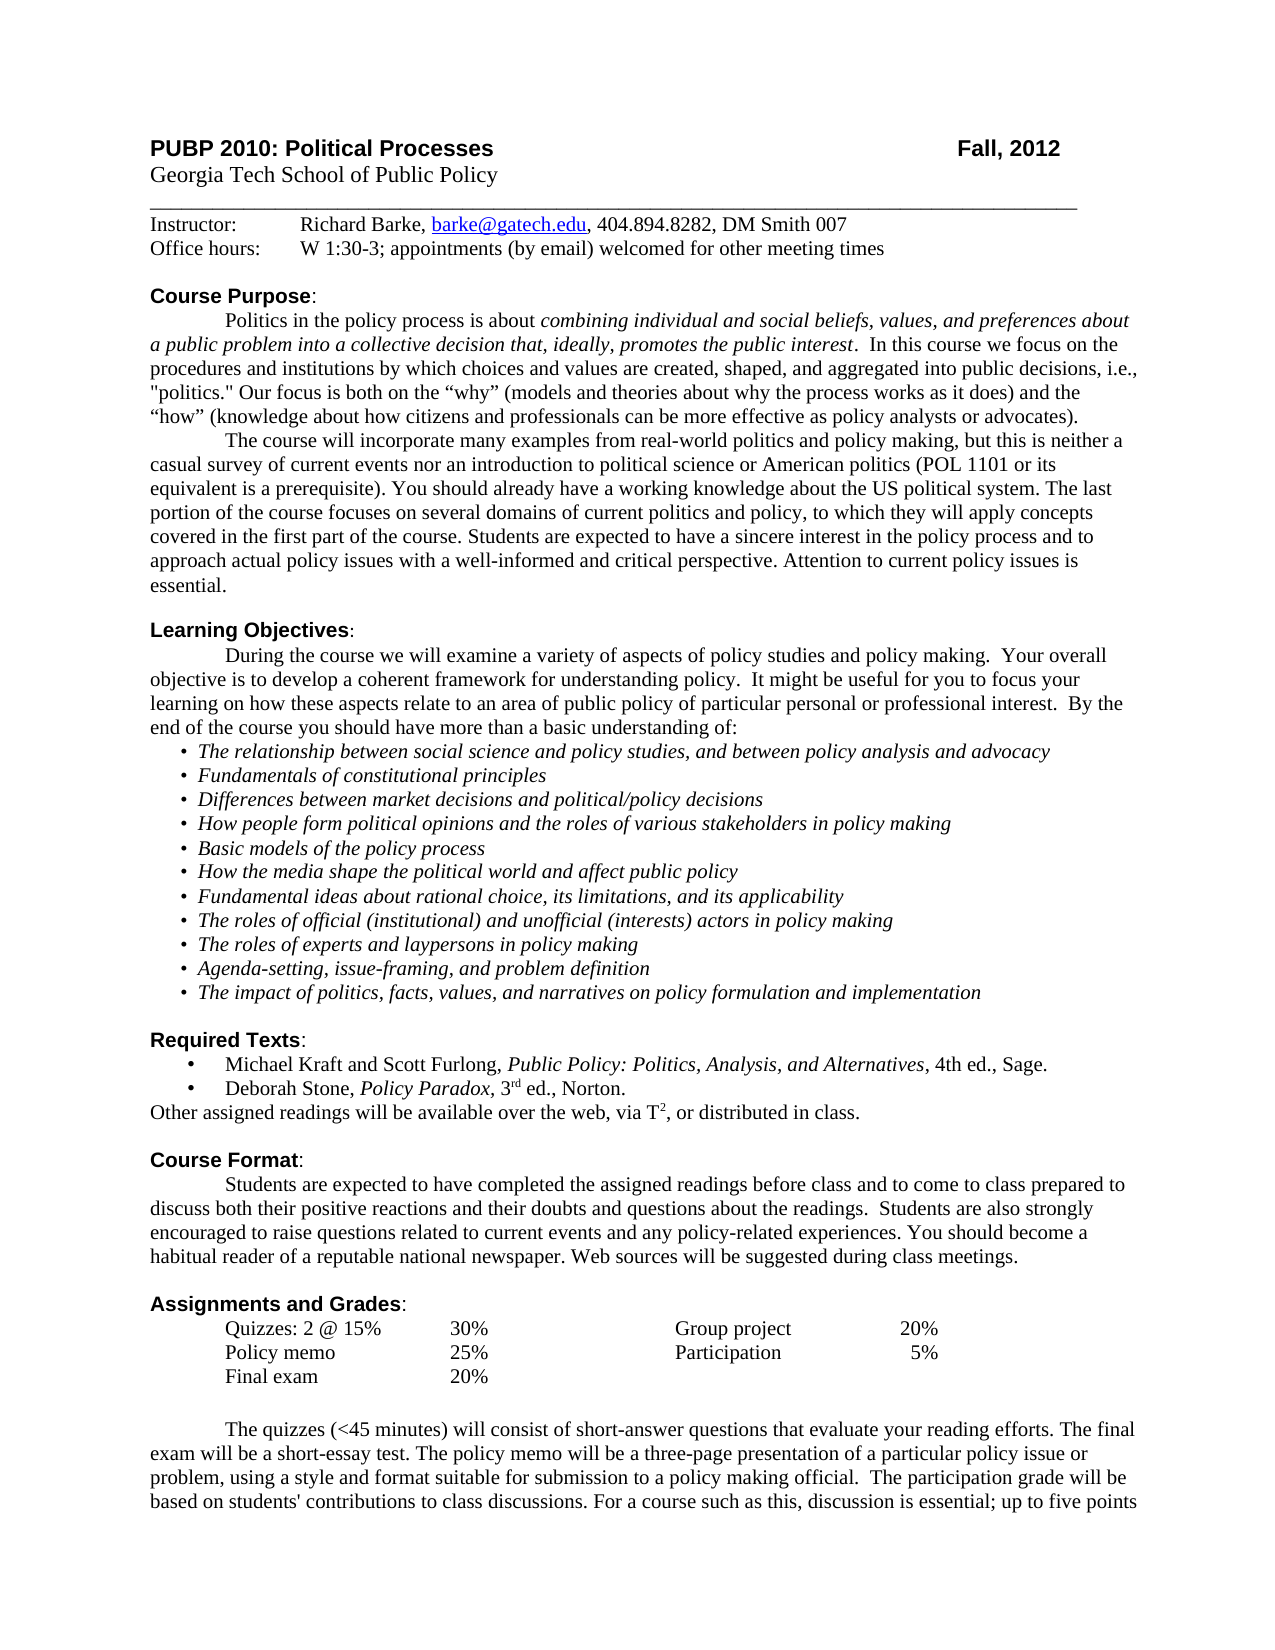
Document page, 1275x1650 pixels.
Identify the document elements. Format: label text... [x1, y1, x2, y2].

text The course will incorporate many examples from real-world politics and policy making, but this is neither a casual survey of current events nor an introduction to political science or American politics (POL 1101 or its equivalent is a prerequisite). You should already have a working knowledge about the US political system. The last portion of the course focuses on several domains of current politics and policy, to which they will apply concepts covered in the first part of the course. Students are expected to have a sincere interest in the policy process and to approach actual policy issues with a well-informed and critical perspective. Attention to current policy issues is essential. [150, 428, 1140, 597]
text During the course we will examine a variety of aspects of policy studies and policy making. Your overall objective is to develop a coherent framework for understanding policy. It might be useful for you to focus your learning on how these aspects relate to an area of public policy of particular personal or professional interest. By the end of the course you should have more than a basic understanding of: [150, 643, 1140, 739]
text Course Format: [150, 1148, 1140, 1172]
text Required Texts: [150, 1028, 1140, 1052]
text Learning Objectives: [150, 618, 1140, 643]
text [150, 1417, 1140, 1513]
text • The relationship between social science and policy studies, and between policy analysis and advocacy [180, 739, 1140, 763]
text Office hours: W 1:30-3; appointments (by email) welcomed for other meeting times [150, 236, 1140, 260]
text • How people form political opinions and the roles of various stakeholders in policy making [180, 811, 1140, 835]
text Assignments and Grades: [150, 1292, 1140, 1316]
text Students are expected to have completed the assigned readings before class and to come to class prepared to discuss both their positive reactions and their doubts and questions about the readings. Students are also strongly encouraged to raise questions related to current events and any policy-related experiences. You should become a habitual reader of a reputable national newspaper. Web sources will be suggested during class meetings. [150, 1172, 1140, 1268]
text Georgia Tech School of Public Policy [150, 161, 1140, 188]
text Politics in the policy process is about combining individual and social beliefs, values, and preferences about a public problem into a collective decision that, ideally, promotes the public interest. In this course we focus on the procedures and institutions by which choices and values are created, shaped, and aggregated into public decisions, i.e., "politics." Our focus is both on the “why” (models and theories about why the process works as it does) and the “how” (knowledge about how citizens and professionals can be more effective as policy analysts or advocates). [150, 308, 1140, 428]
text • The roles of official (institutional) and unofficial (interests) actors in policy making [180, 908, 1140, 932]
text _________________________________________________________________________________________ [150, 188, 1140, 212]
text Policy memo 25% Participation 5% [225, 1340, 1140, 1364]
text Instructor: Richard Barke, barke@gatech.edu, 404.894.8282, DM Smith 007 [150, 212, 1140, 236]
text PUBP 2010: Political Processes Fall, 2012 [150, 135, 1140, 161]
text Other assigned readings will be available over the web, via T2, or distributed in class. [150, 1100, 1140, 1124]
text • Fundamentals of constitutional principles [180, 763, 1140, 787]
text • Differences between market decisions and political/policy decisions [180, 787, 1140, 811]
text Course Purpose: [150, 284, 1140, 308]
text • The impact of politics, facts, values, and narratives on policy formulation and implementation [180, 980, 1140, 1004]
text • The roles of experts and laypersons in policy making [180, 932, 1140, 956]
text • How the media shape the political world and affect public policy [180, 859, 1140, 883]
list Deborah Stone, Policy Paradox, 3rd ed., Norton. [187, 1076, 1140, 1100]
text • Basic models of the policy process [180, 835, 1140, 859]
text • Agenda-setting, issue-framing, and problem definition [180, 956, 1140, 980]
text Quizzes: 2 @ 15% 30% Group project 20% [225, 1316, 1140, 1340]
text • Fundamental ideas about rational choice, its limitations, and its applicability [180, 883, 1140, 908]
list Michael Kraft and Scott Furlong, Public Policy: Politics, Analysis, and Alternatives, 4th ed., Sage. [187, 1052, 1140, 1076]
text Final exam 20% [225, 1364, 1140, 1388]
